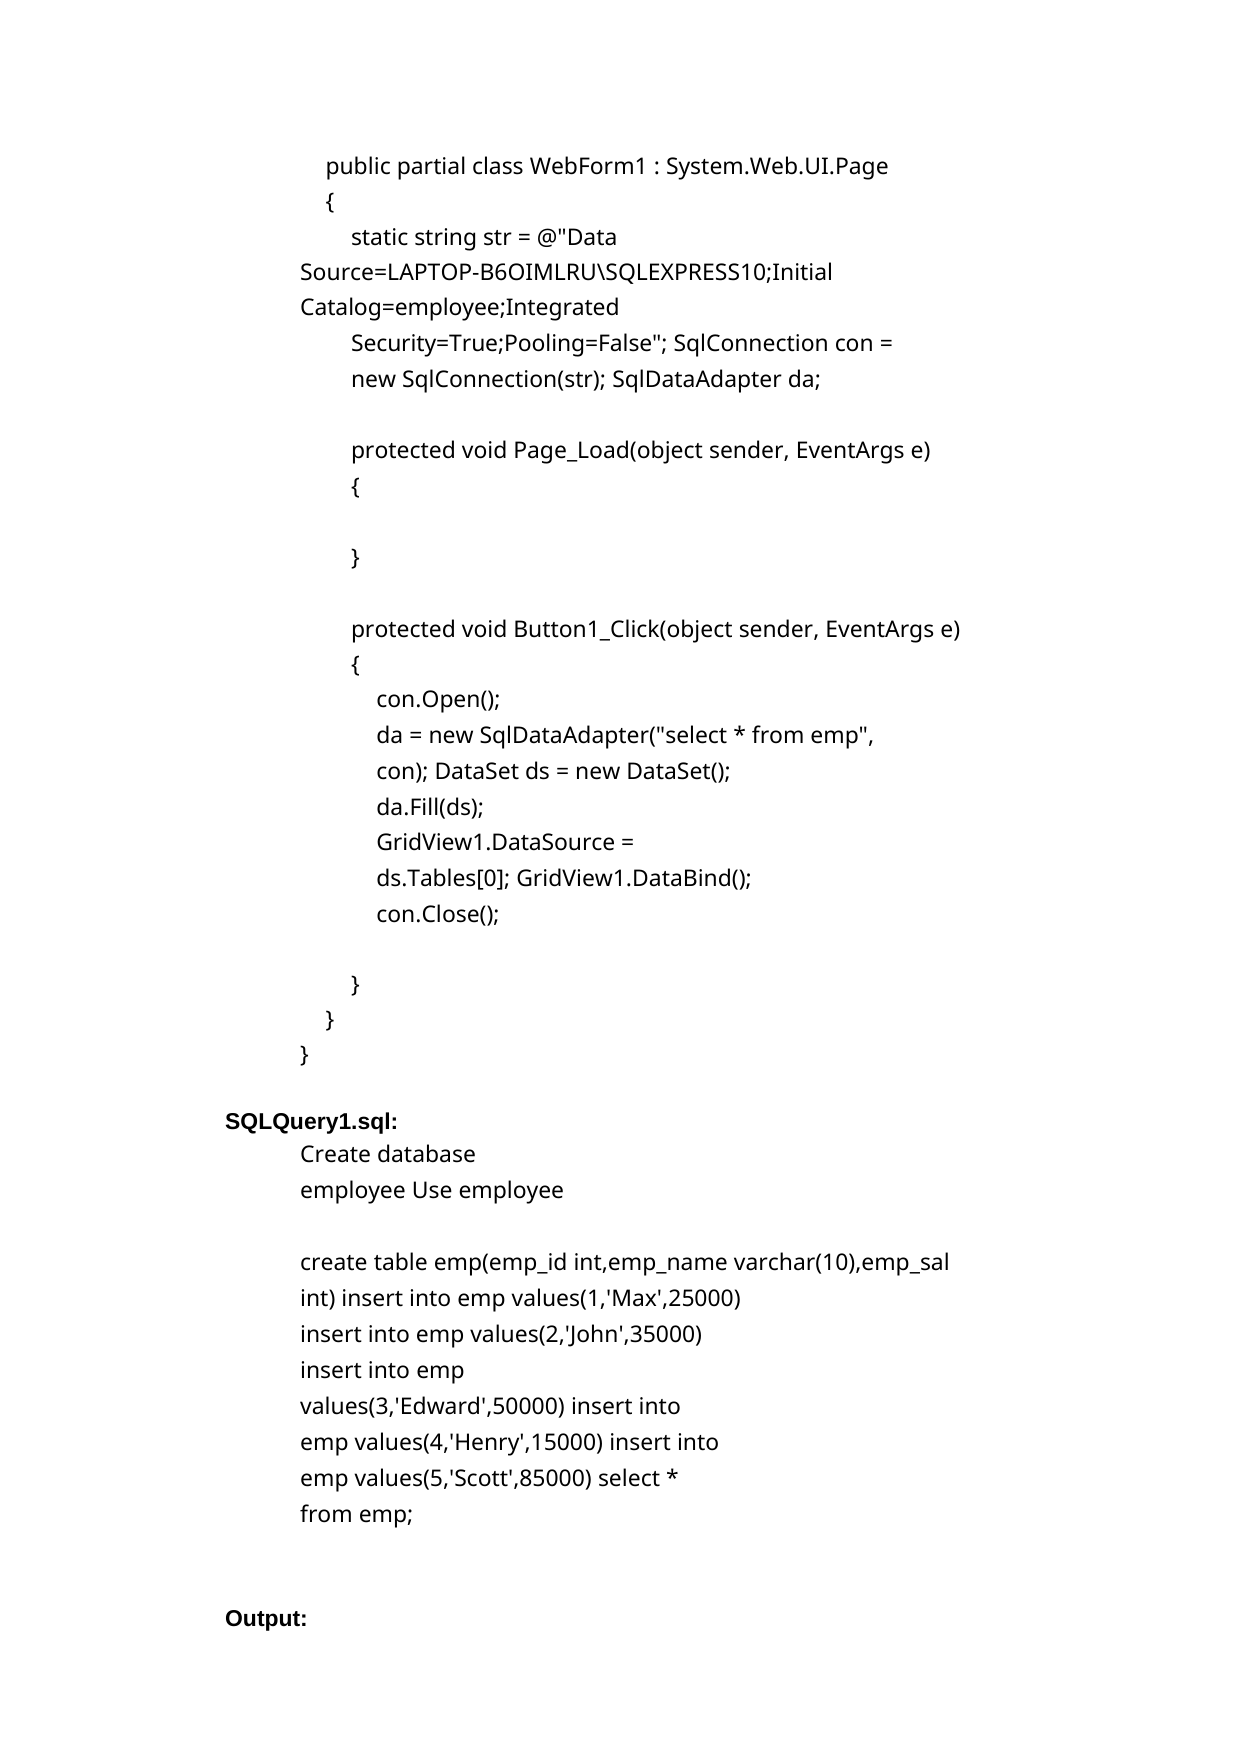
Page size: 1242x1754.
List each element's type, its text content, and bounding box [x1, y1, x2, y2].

text static string str = @"Data [351, 220, 1242, 252]
text protected void Page_Load(object sender, EventArgs e) [351, 434, 1242, 466]
text } [351, 541, 1242, 573]
text Catalog=employee;Integrated Security=True;Pooling=False"; SqlConnection con = new SqlConnection(str); SqlDataAdapter da; [300, 291, 936, 394]
text insert into emp values(2,'John',35000) insert into emp values(3,'Edward',50000) insert into emp values(4,'Henry',15000) insert into emp values(5,'Scott',85000) select * from emp; [300, 1318, 727, 1529]
text { [351, 470, 1242, 501]
text con.Close(); [376, 897, 1242, 929]
text protected void Button1_Click(object sender, EventArgs e) [351, 613, 1242, 644]
text { [325, 185, 1242, 216]
subtitle SQLQuery1.sql: [225, 1108, 1242, 1134]
text Output: [225, 1605, 1242, 1631]
text public partial class WebForm1 : System.Web.UI.Page [325, 150, 1242, 181]
text GridView1.DataSource = ds.Tables[0]; GridView1.DataBind(); [376, 826, 765, 893]
text create table emp(emp_id int,emp_name varchar(10),emp_sal int) insert into emp values(1,'Max',25000) [300, 1246, 979, 1313]
text { [351, 648, 1242, 679]
text con.Open(); [376, 683, 1242, 715]
text da = new SqlDataAdapter("select * from emp", con); DataSet ds = new DataSet(); [376, 719, 911, 786]
text } [351, 967, 1242, 999]
text } [300, 1038, 1242, 1069]
text Create database employee Use employee [300, 1138, 575, 1205]
text da.Fill(ds); [376, 791, 1242, 822]
text } [325, 1003, 1242, 1034]
text Source=LAPTOP-B6OIMLRU\SQLEXPRESS10;Initial [300, 256, 1242, 287]
